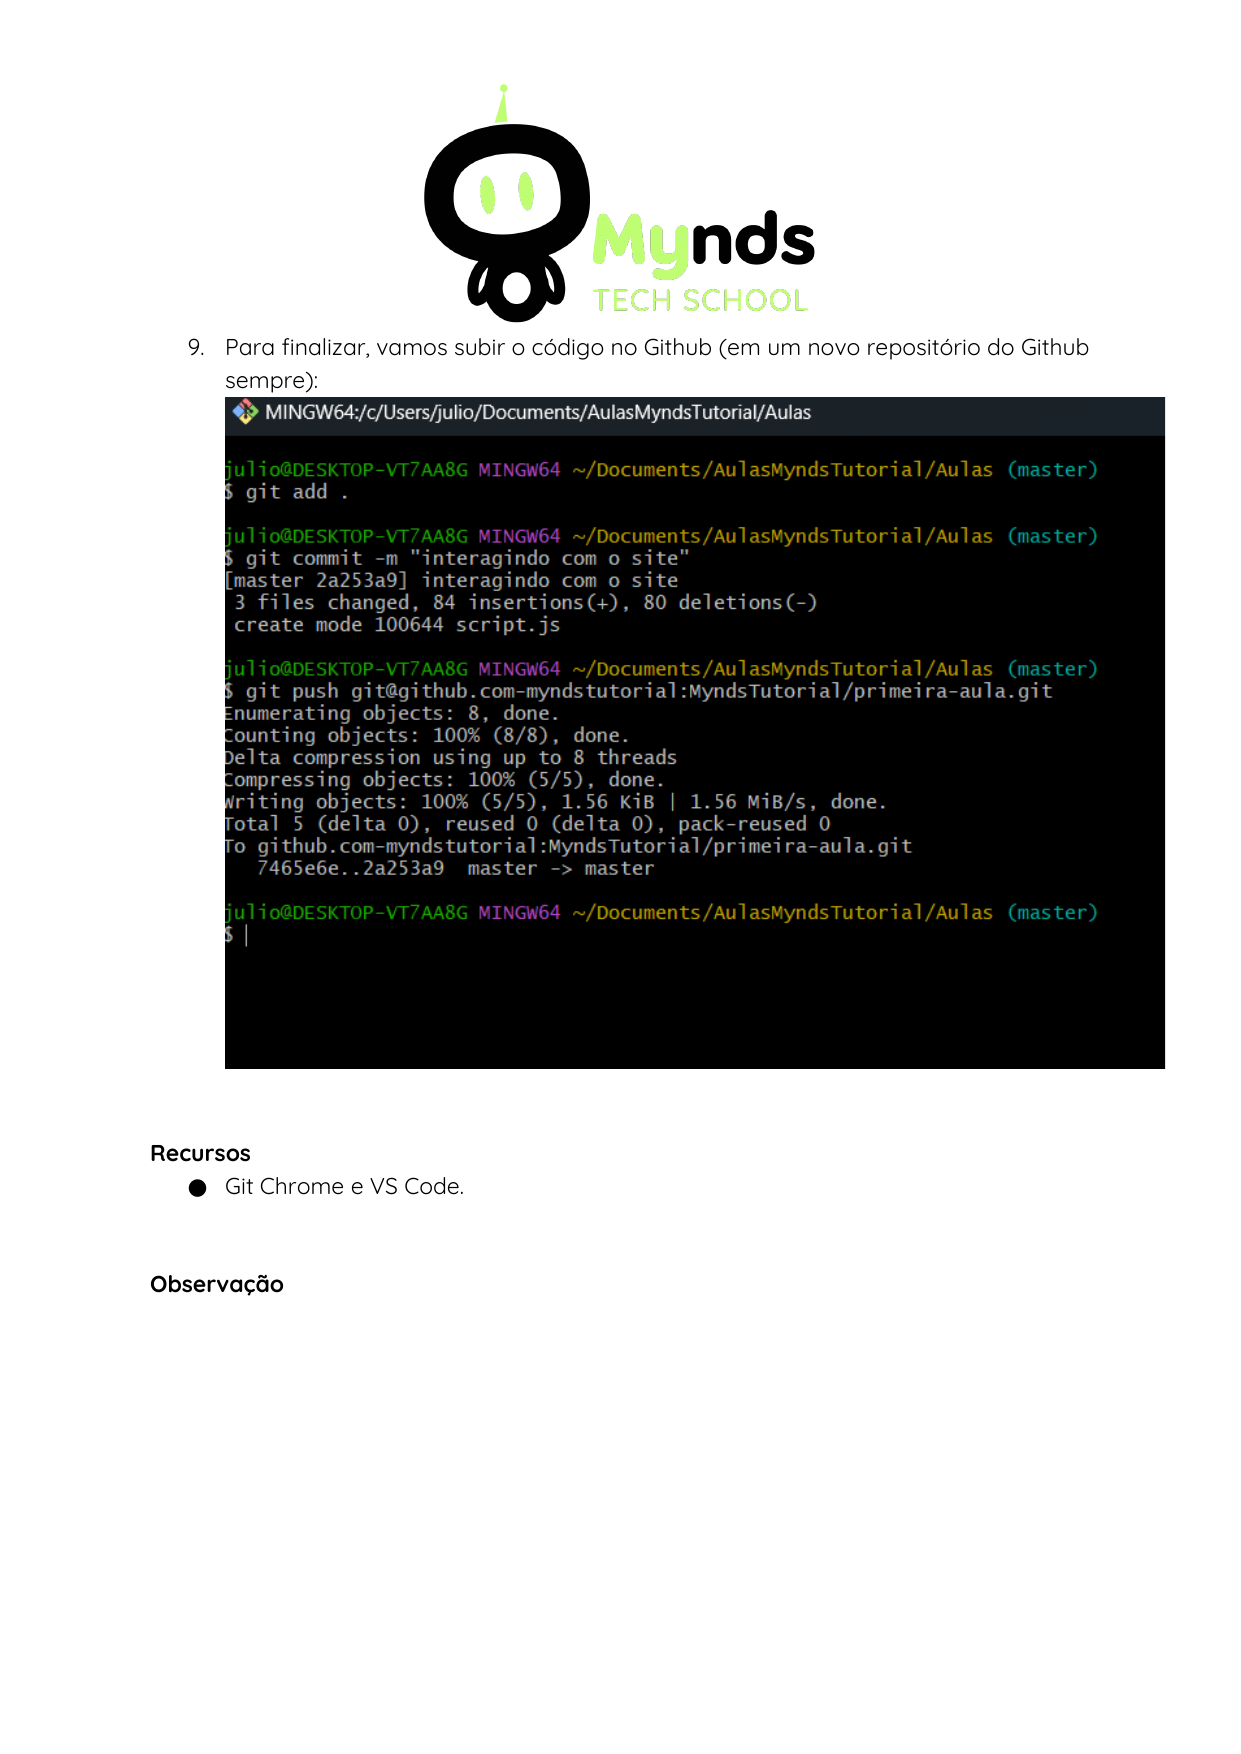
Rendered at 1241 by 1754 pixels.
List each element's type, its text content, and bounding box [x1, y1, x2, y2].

text Observação [150, 1270, 1090, 1299]
picture [415, 75, 825, 329]
picture [225, 397, 1166, 1069]
text Recursos [150, 1138, 1090, 1167]
list Git Chrome e VS Code. [187, 1171, 1090, 1200]
